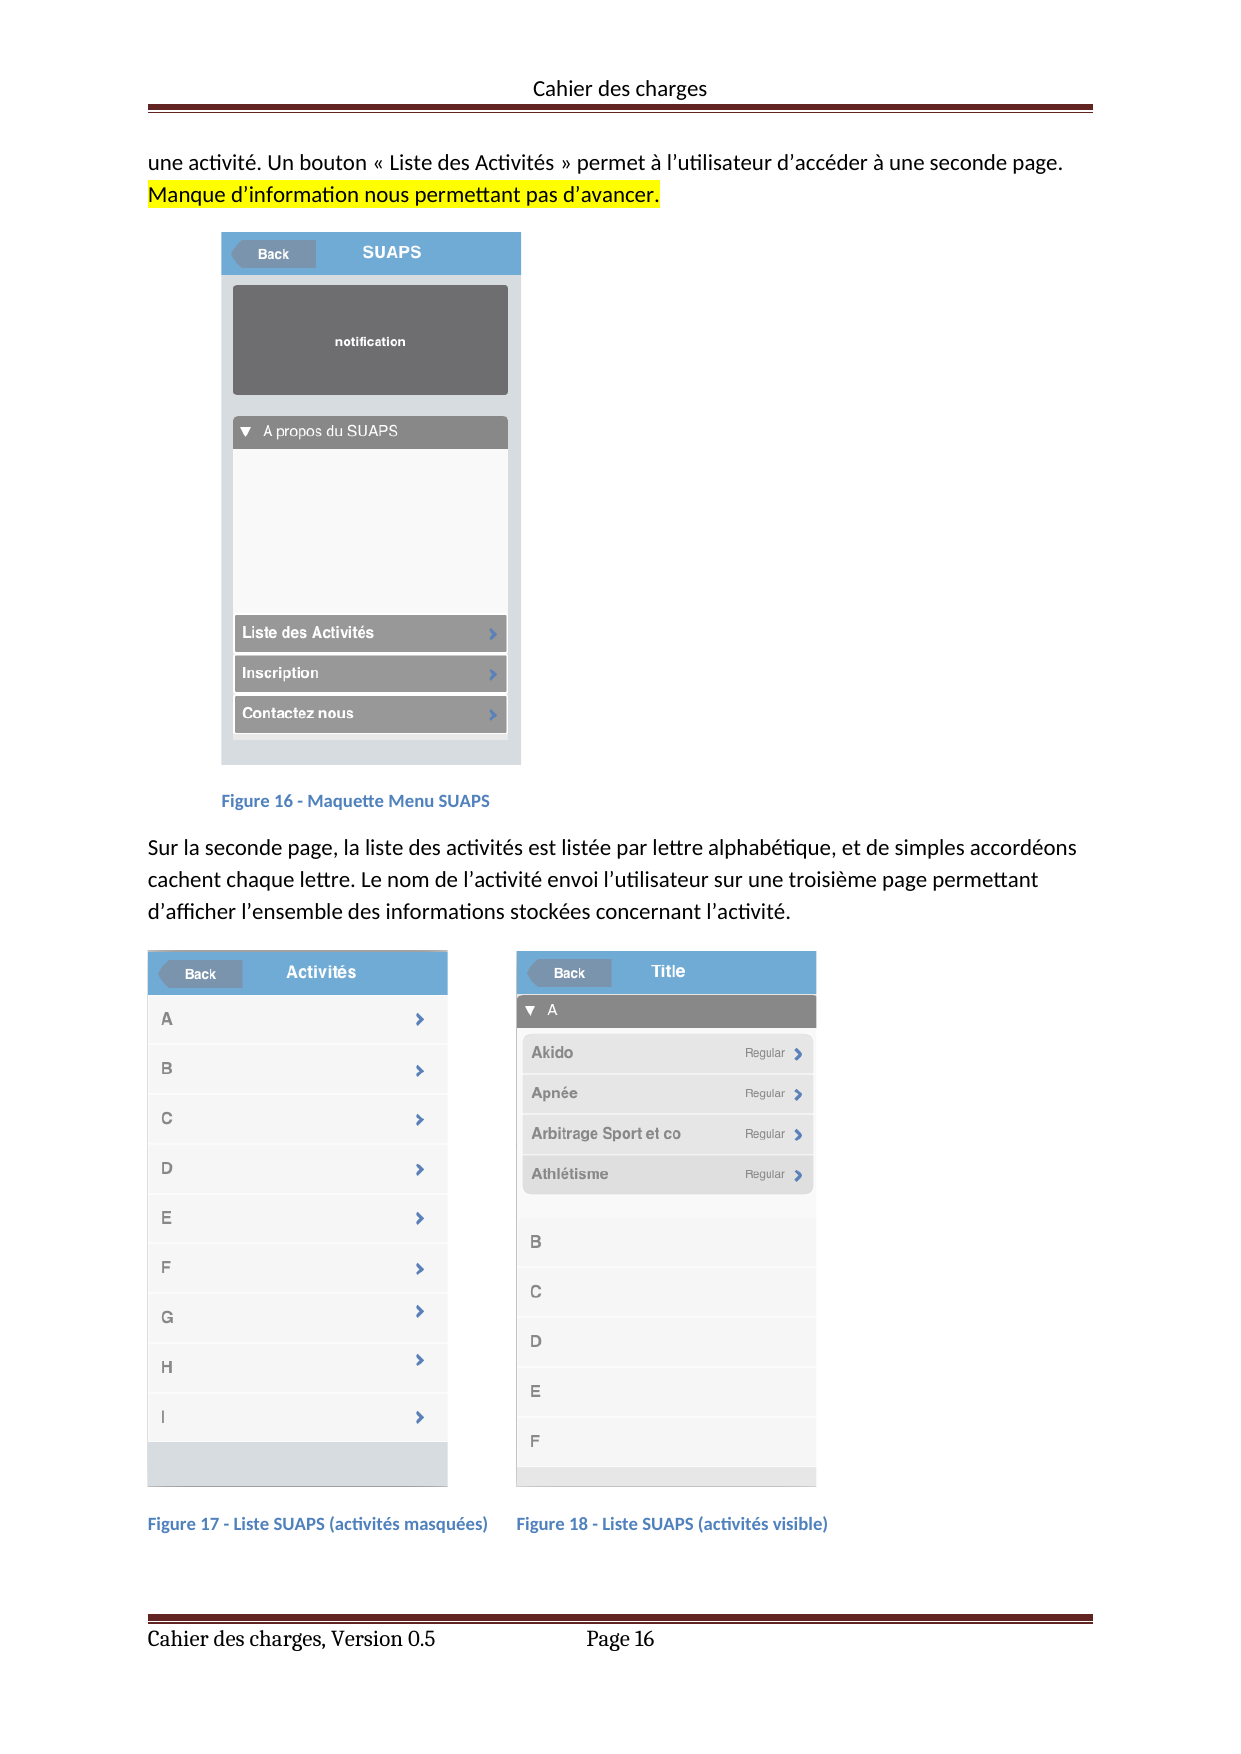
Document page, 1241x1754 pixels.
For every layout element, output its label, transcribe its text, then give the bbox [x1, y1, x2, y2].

text Figure 16 - Maquette Menu SUAPS [148, 789, 1093, 812]
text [148, 148, 1093, 208]
text Sur la seconde page, la liste des activités est listée par lettre alphabétique, et de simples accordéons cachent chaque lettre. Le nom de l’activité envoi l’utilisateur sur une troisième page permettant d’afficher l’ensemble des informations stockées concernant l’activité. [148, 833, 1093, 925]
text Figure 17 - Liste SUAPS (activités masquées) Figure 18 - Liste SUAPS (activités visible) [148, 1512, 1093, 1534]
picture [516, 951, 817, 1487]
picture [221, 232, 522, 765]
picture [147, 950, 448, 1487]
